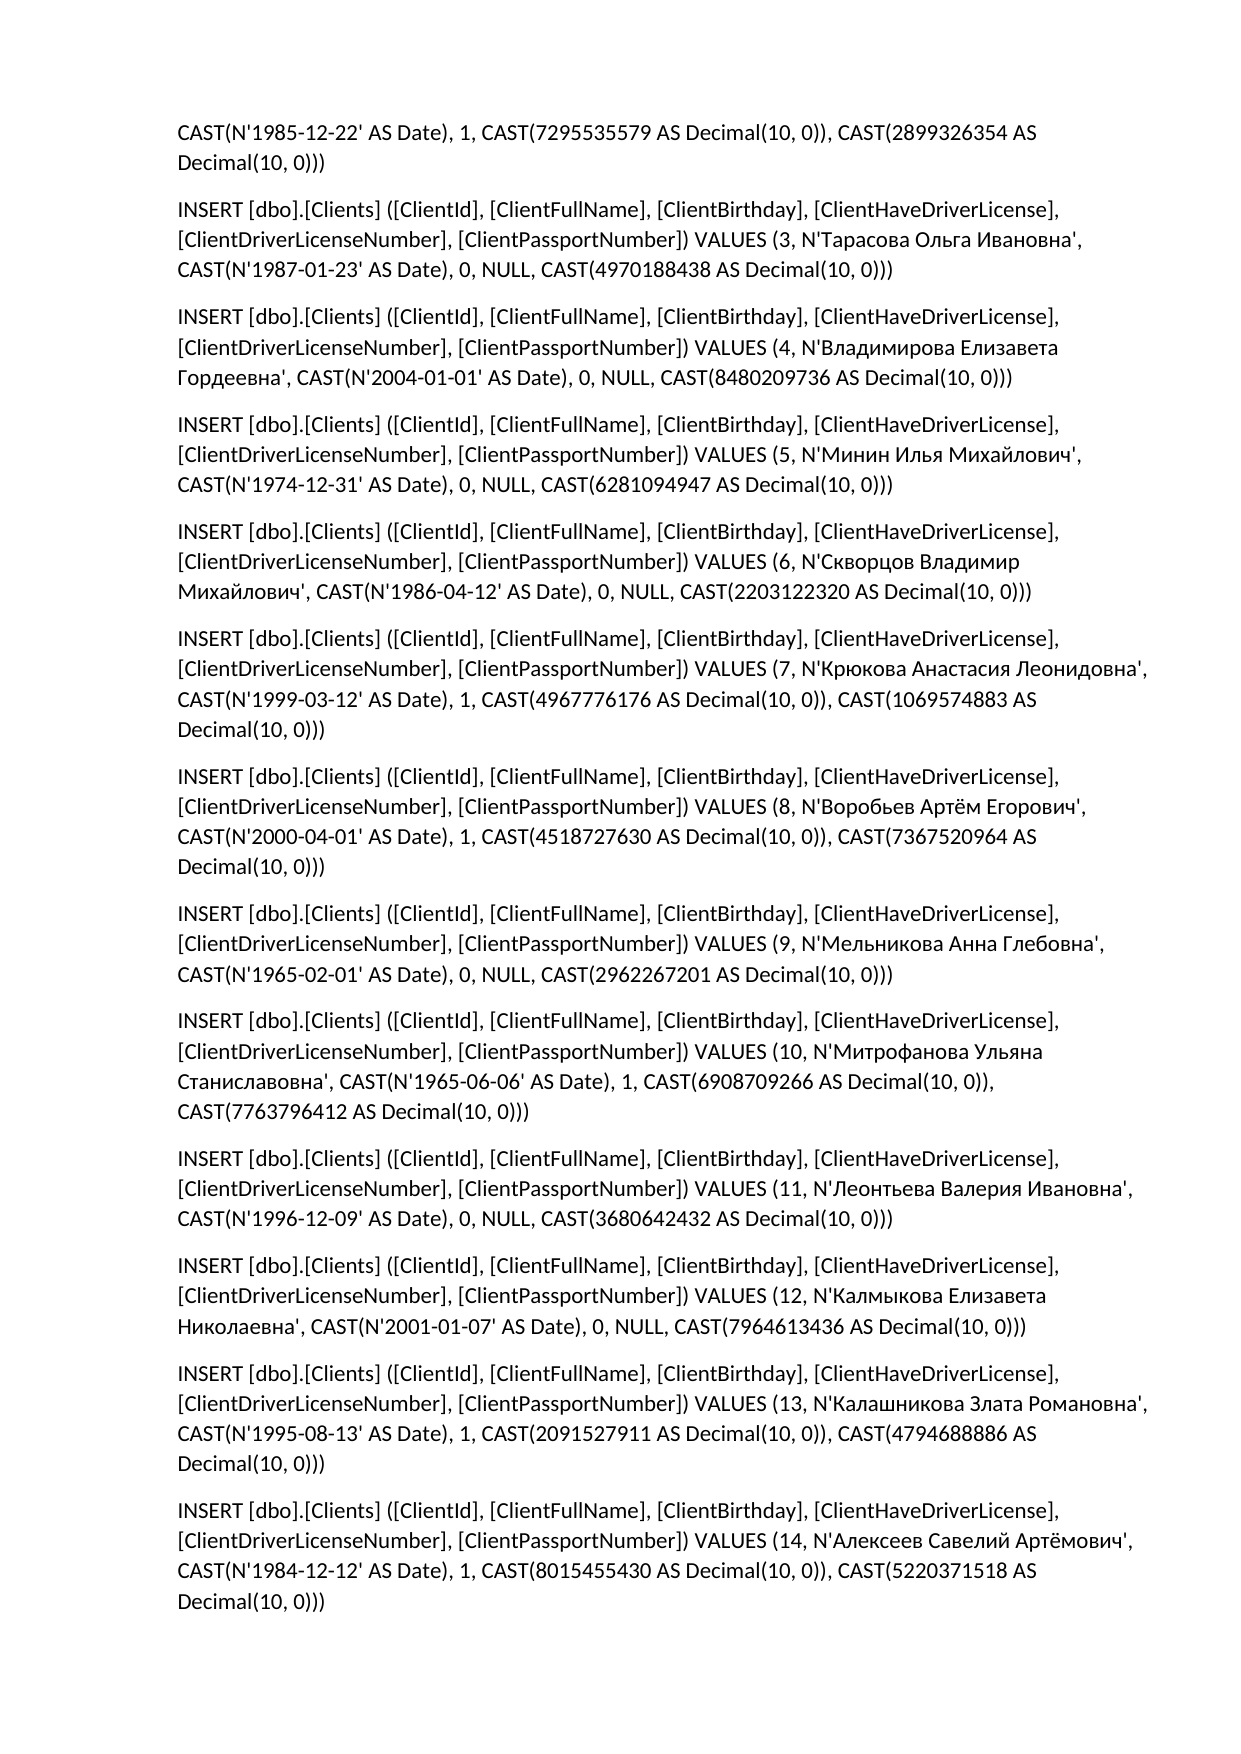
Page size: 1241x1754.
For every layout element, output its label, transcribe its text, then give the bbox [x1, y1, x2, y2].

text INSERT [dbo].[Clients] ([ClientId], [ClientFullName], [ClientBirthday], [ClientHaveDriverLicense], [ClientDriverLicenseNumber], [ClientPassportNumber]) VALUES (3, N'Тарасова Ольга Ивановна', CAST(N'1987-01-23' AS Date), 0, NULL, CAST(4970188438 AS Decimal(10, 0))) [177, 195, 1152, 284]
text INSERT [dbo].[Clients] ([ClientId], [ClientFullName], [ClientBirthday], [ClientHaveDriverLicense], [ClientDriverLicenseNumber], [ClientPassportNumber]) VALUES (10, N'Митрофанова Ульяна Станиславовна', CAST(N'1965-06-06' AS Date), 1, CAST(6908709266 AS Decimal(10, 0)), CAST(7763796412 AS Decimal(10, 0))) [177, 1007, 1152, 1125]
text INSERT [dbo].[Clients] ([ClientId], [ClientFullName], [ClientBirthday], [ClientHaveDriverLicense], [ClientDriverLicenseNumber], [ClientPassportNumber]) VALUES (13, N'Калашникова Злата Романовна', CAST(N'1995-08-13' AS Date), 1, CAST(2091527911 AS Decimal(10, 0)), CAST(4794688886 AS Decimal(10, 0))) [177, 1359, 1152, 1477]
text INSERT [dbo].[Clients] ([ClientId], [ClientFullName], [ClientBirthday], [ClientHaveDriverLicense], [ClientDriverLicenseNumber], [ClientPassportNumber]) VALUES (11, N'Леонтьева Валерия Ивановна', CAST(N'1996-12-09' AS Date), 0, NULL, CAST(3680642432 AS Decimal(10, 0))) [177, 1144, 1152, 1233]
text INSERT [dbo].[Clients] ([ClientId], [ClientFullName], [ClientBirthday], [ClientHaveDriverLicense], [ClientDriverLicenseNumber], [ClientPassportNumber]) VALUES (7, N'Крюкова Анастасия Леонидовна', CAST(N'1999-03-12' AS Date), 1, CAST(4967776176 AS Decimal(10, 0)), CAST(1069574883 AS Decimal(10, 0))) [177, 624, 1152, 743]
text INSERT [dbo].[Clients] ([ClientId], [ClientFullName], [ClientBirthday], [ClientHaveDriverLicense], [ClientDriverLicenseNumber], [ClientPassportNumber]) VALUES (9, N'Мельникова Анна Глебовна', CAST(N'1965-02-01' AS Date), 0, NULL, CAST(2962267201 AS Decimal(10, 0))) [177, 899, 1152, 988]
text INSERT [dbo].[Clients] ([ClientId], [ClientFullName], [ClientBirthday], [ClientHaveDriverLicense], [ClientDriverLicenseNumber], [ClientPassportNumber]) VALUES (5, N'Минин Илья Михайлович', CAST(N'1974-12-31' AS Date), 0, NULL, CAST(6281094947 AS Decimal(10, 0))) [177, 410, 1152, 498]
text INSERT [dbo].[Clients] ([ClientId], [ClientFullName], [ClientBirthday], [ClientHaveDriverLicense], [ClientDriverLicenseNumber], [ClientPassportNumber]) VALUES (14, N'Алексеев Савелий Артёмович', CAST(N'1984-12-12' AS Date), 1, CAST(8015455430 AS Decimal(10, 0)), CAST(5220371518 AS Decimal(10, 0))) [177, 1496, 1152, 1615]
text INSERT [dbo].[Clients] ([ClientId], [ClientFullName], [ClientBirthday], [ClientHaveDriverLicense], [ClientDriverLicenseNumber], [ClientPassportNumber]) VALUES (8, N'Воробьев Артём Егорович', CAST(N'2000-04-01' AS Date), 1, CAST(4518727630 AS Decimal(10, 0)), CAST(7367520964 AS Decimal(10, 0))) [177, 762, 1152, 881]
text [177, 118, 1152, 176]
text INSERT [dbo].[Clients] ([ClientId], [ClientFullName], [ClientBirthday], [ClientHaveDriverLicense], [ClientDriverLicenseNumber], [ClientPassportNumber]) VALUES (12, N'Калмыкова Елизавета Николаевна', CAST(N'2001-01-07' AS Date), 0, NULL, CAST(7964613436 AS Decimal(10, 0))) [177, 1251, 1152, 1340]
text INSERT [dbo].[Clients] ([ClientId], [ClientFullName], [ClientBirthday], [ClientHaveDriverLicense], [ClientDriverLicenseNumber], [ClientPassportNumber]) VALUES (6, N'Скворцов Владимир Михайлович', CAST(N'1986-04-12' AS Date), 0, NULL, CAST(2203122320 AS Decimal(10, 0))) [177, 517, 1152, 606]
text INSERT [dbo].[Clients] ([ClientId], [ClientFullName], [ClientBirthday], [ClientHaveDriverLicense], [ClientDriverLicenseNumber], [ClientPassportNumber]) VALUES (4, N'Владимирова Елизавета Гордеевна', CAST(N'2004-01-01' AS Date), 0, NULL, CAST(8480209736 AS Decimal(10, 0))) [177, 302, 1152, 391]
